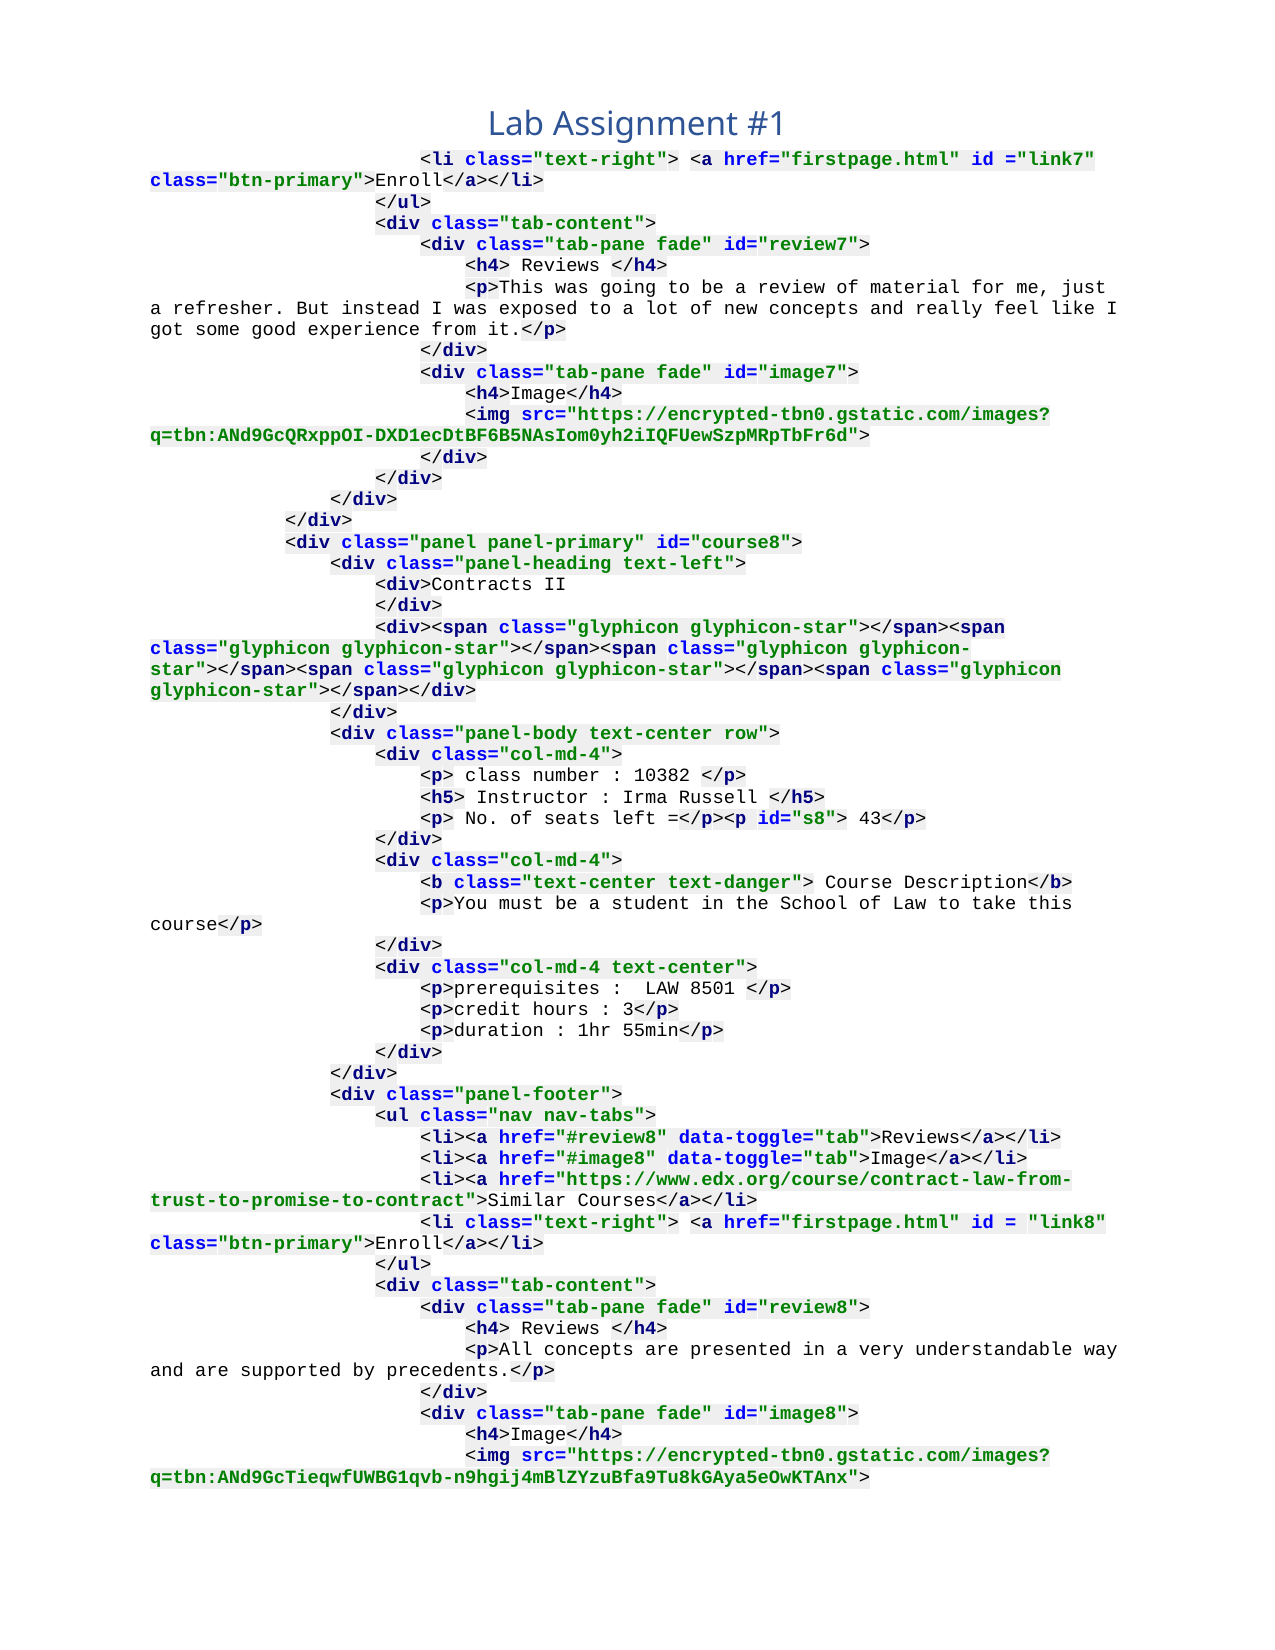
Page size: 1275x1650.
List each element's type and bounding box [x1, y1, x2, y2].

text [150, 150, 1125, 1489]
